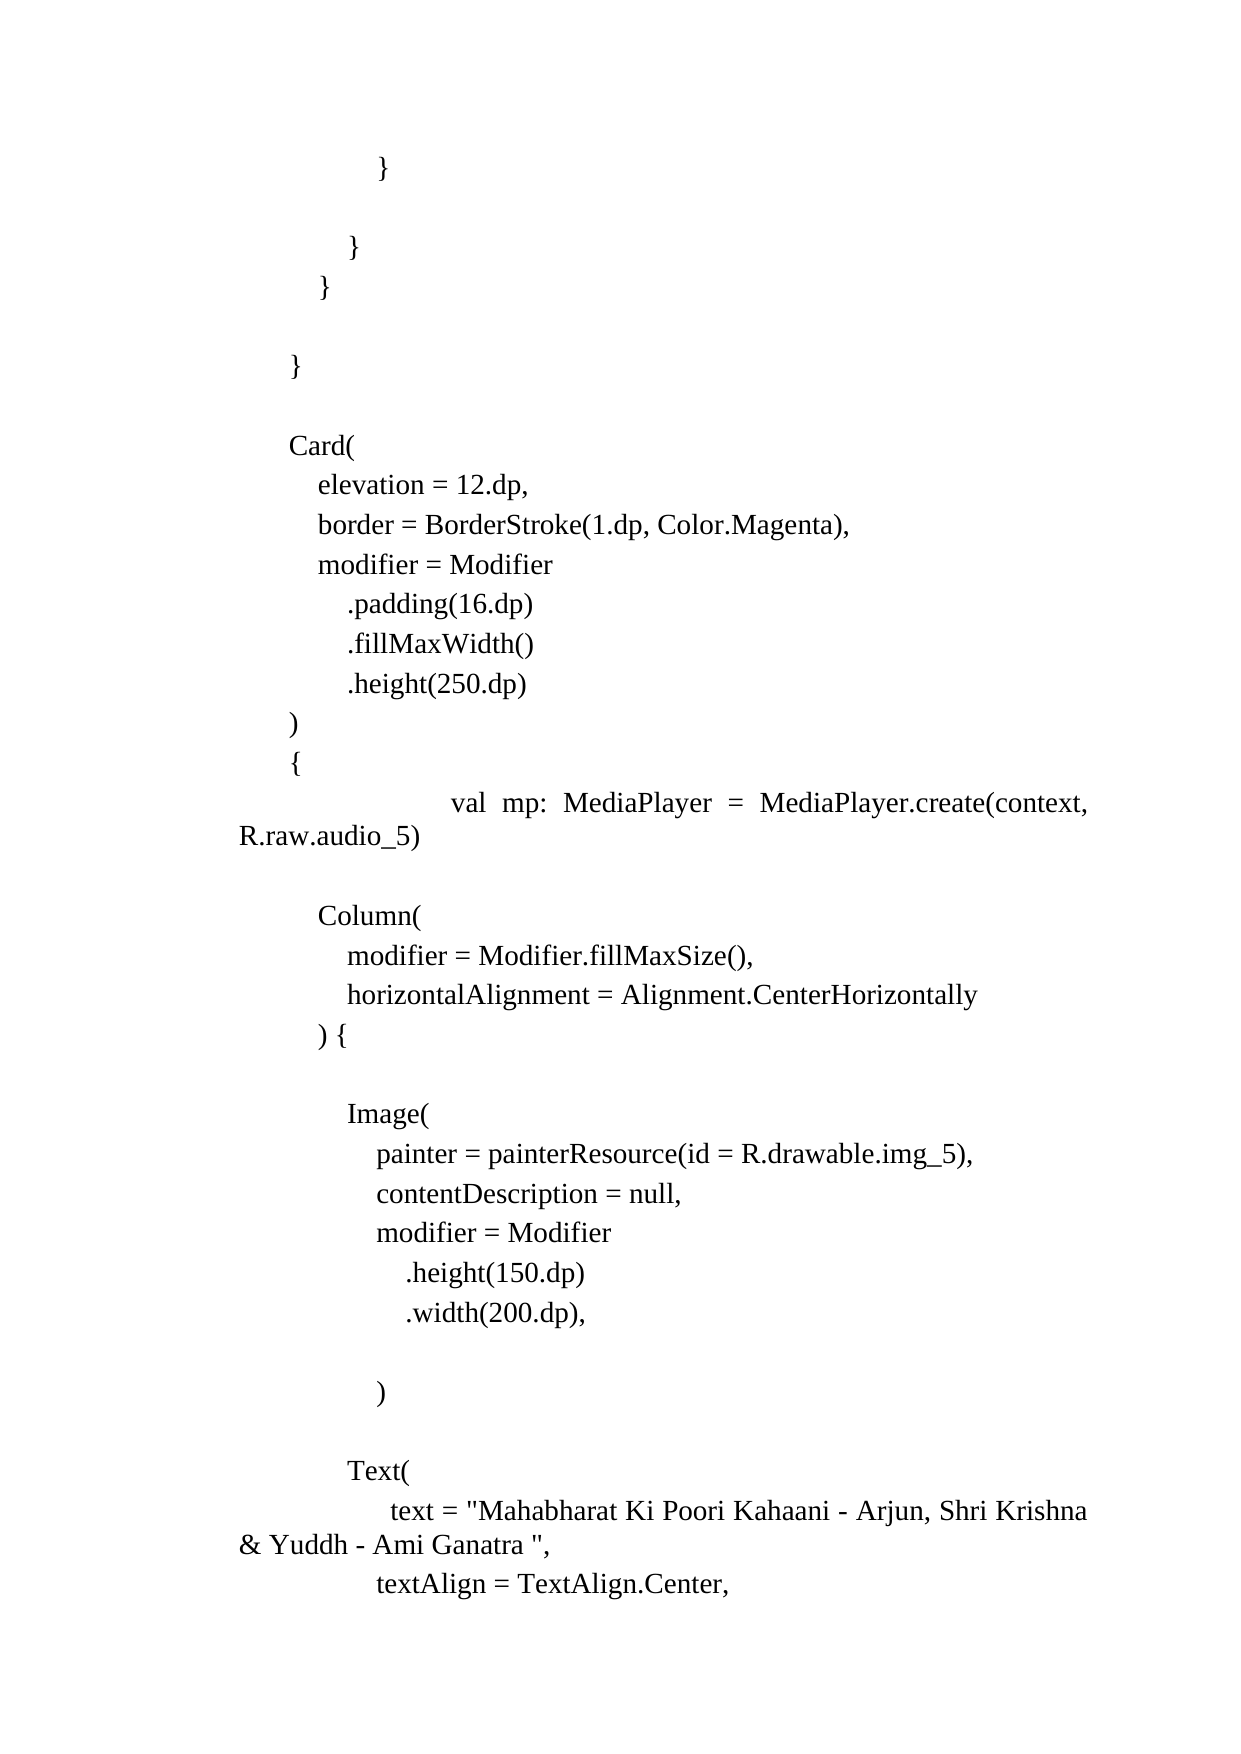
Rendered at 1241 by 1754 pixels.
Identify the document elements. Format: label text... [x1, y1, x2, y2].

subtitle modifier = Modifier [201, 547, 1090, 580]
subtitle .width(200.dp), [201, 1295, 1090, 1328]
subtitle .height(250.dp) [201, 666, 1090, 699]
subtitle } [201, 348, 1090, 382]
subtitle ) { [201, 1017, 1090, 1051]
subtitle Card( [201, 428, 1090, 461]
subtitle .padding(16.dp) [201, 587, 1090, 620]
subtitle elevation = 12.dp, [201, 467, 1090, 501]
subtitle Column( [201, 898, 1090, 931]
subtitle } [201, 229, 1090, 263]
subtitle ) [201, 706, 1090, 739]
subtitle } [201, 150, 1090, 183]
subtitle val mp: MediaPlayer = MediaPlayer.create(context, R.raw.audio_5) [201, 785, 1090, 852]
subtitle Text( [201, 1453, 1090, 1487]
subtitle .fillMaxWidth() [201, 626, 1090, 660]
subtitle { [201, 745, 1090, 779]
subtitle painter = painterResource(id = R.drawable.img_5), [201, 1136, 1090, 1169]
subtitle } [201, 269, 1090, 303]
subtitle Image( [201, 1096, 1090, 1130]
subtitle horizontalAlignment = Alignment.CenterHorizontally [201, 977, 1090, 1011]
subtitle modifier = Modifier [201, 1215, 1090, 1249]
subtitle .height(150.dp) [201, 1255, 1090, 1289]
subtitle border = BorderStroke(1.dp, Color.Magenta), [201, 507, 1090, 541]
subtitle modifier = Modifier.fillMaxSize(), [201, 938, 1090, 971]
subtitle textAlign = TextAlign.Center, [201, 1566, 1090, 1600]
subtitle ) [201, 1374, 1090, 1408]
subtitle contentDescription = null, [201, 1176, 1090, 1209]
subtitle text = "Mahabharat Ki Poori Kahaani - Arjun, Shri Krishna & Yuddh - Ami Ganatra ", [201, 1493, 1090, 1560]
